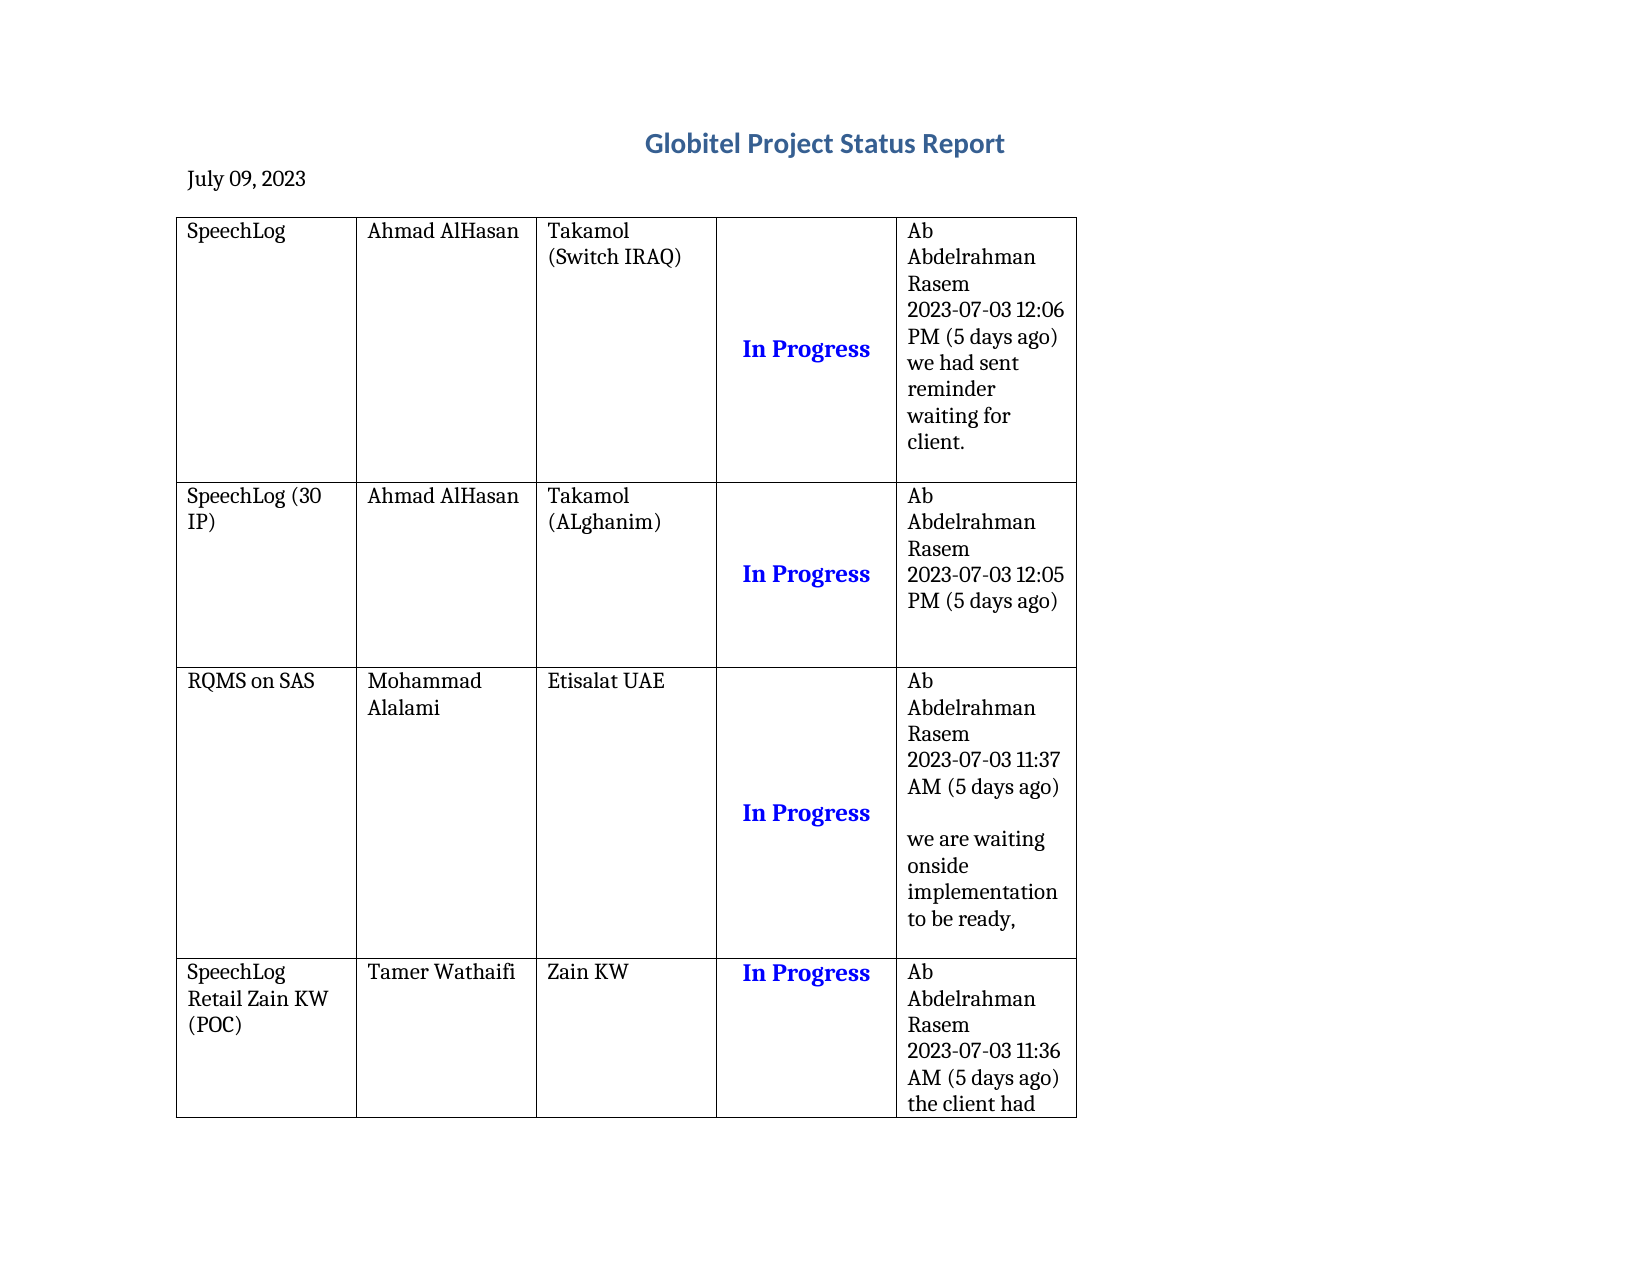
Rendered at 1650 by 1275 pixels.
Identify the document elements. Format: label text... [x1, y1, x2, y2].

table_cell In Progress [717, 959, 896, 1117]
table_cell Ab Abdelrahman Rasem 2023-07-03 12:06 PM (5 days ago) we had sent reminder waiting for client. [897, 218, 1076, 482]
table_cell Takamol (ALghanim) [537, 483, 716, 667]
table_cell Ahmad AlHasan [357, 483, 536, 667]
table_cell Tamer Wathaifi [357, 959, 536, 1117]
table_cell SpeechLog [177, 218, 356, 482]
table_cell Mohammad Alalami [357, 668, 536, 958]
table_cell Ab Abdelrahman Rasem 2023-07-03 12:05 PM (5 days ago) [897, 483, 1076, 667]
table_cell In Progress [717, 483, 896, 667]
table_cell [897, 959, 1076, 1117]
table_cell Etisalat UAE [537, 668, 716, 958]
table_cell In Progress [717, 218, 896, 482]
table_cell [177, 959, 356, 1117]
table_cell In Progress [717, 668, 896, 958]
table_cell RQMS on SAS [177, 668, 356, 958]
table_cell Ahmad AlHasan [357, 218, 536, 482]
table_cell SpeechLog (30 IP) [177, 483, 356, 667]
table_cell Zain KW [537, 959, 716, 1117]
table_cell Takamol (Switch IRAQ) [537, 218, 716, 482]
table_cell Ab Abdelrahman Rasem 2023-07-03 11:37 AM (5 days ago) we are waiting onside implementation to be ready, [897, 668, 1076, 958]
